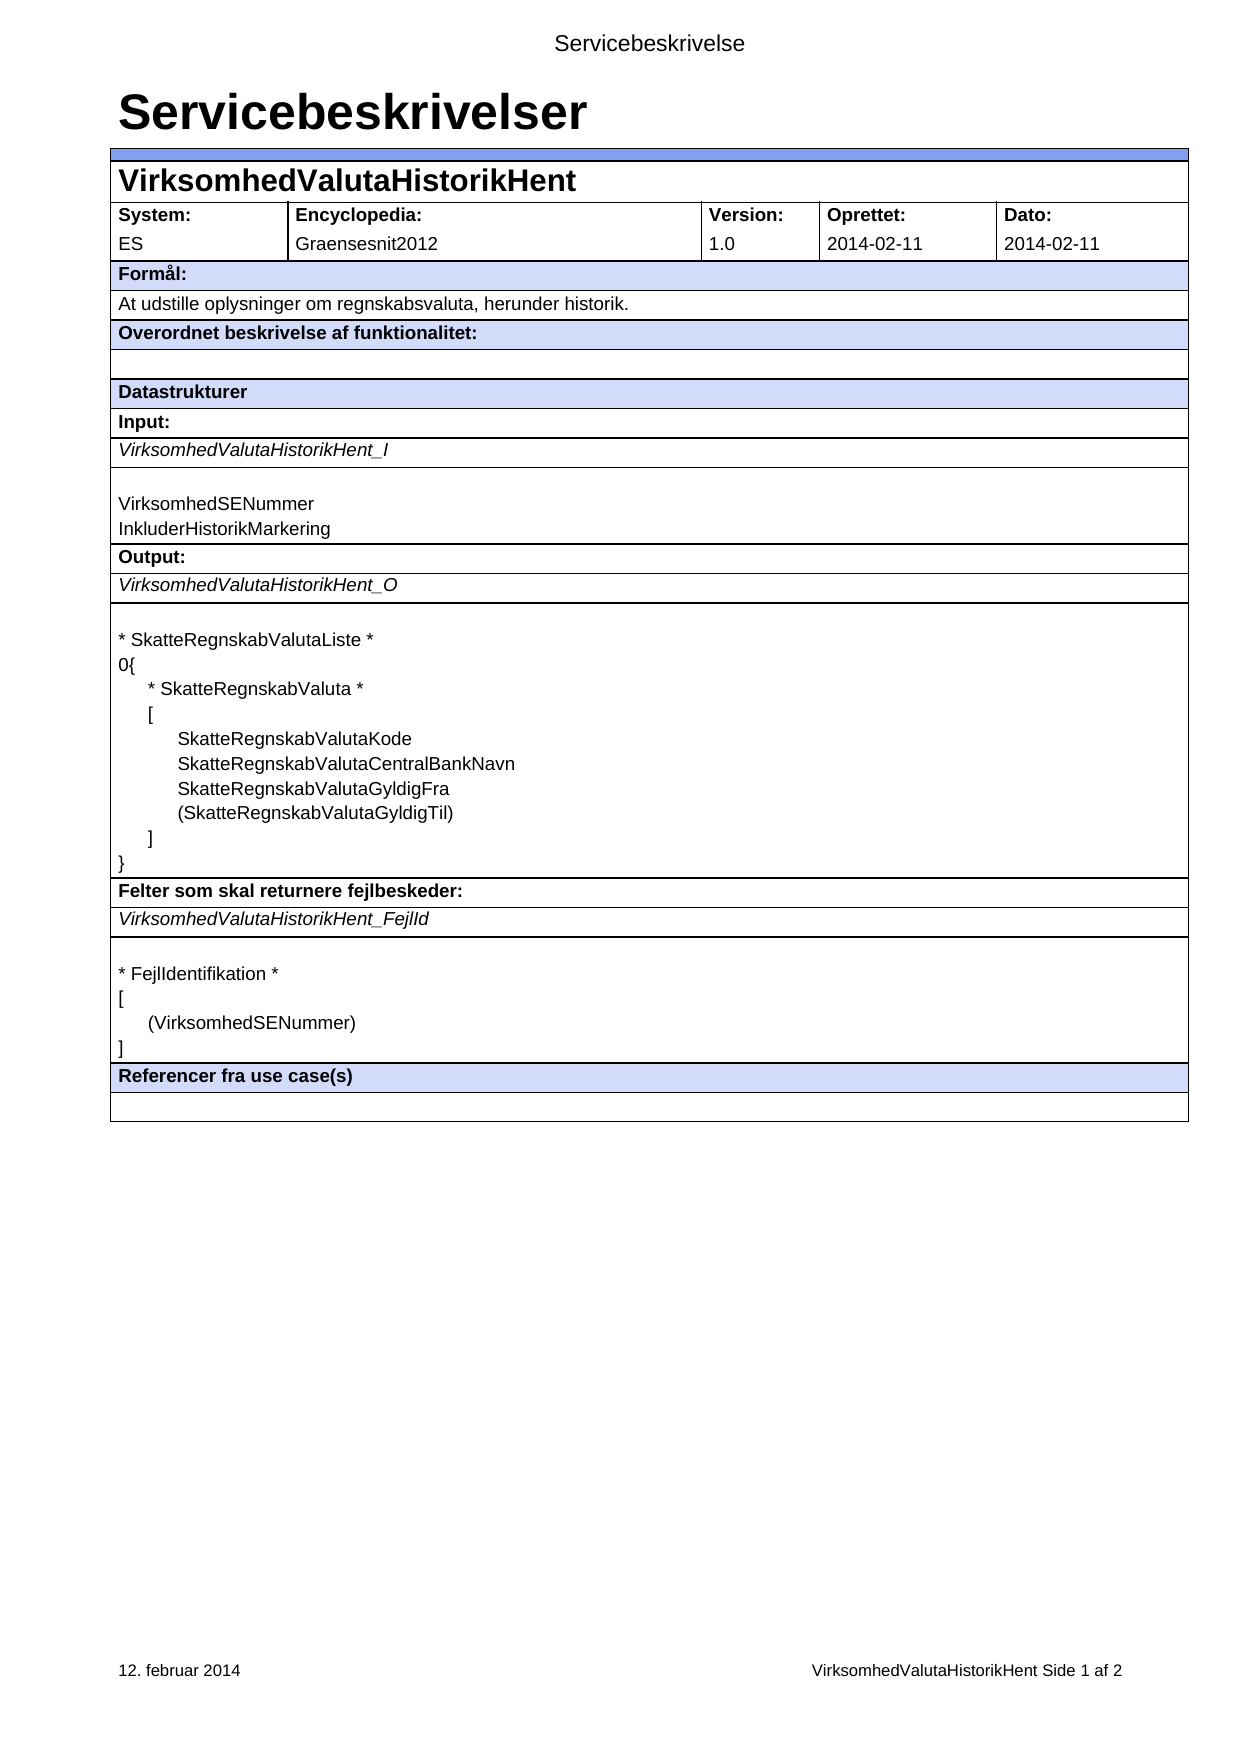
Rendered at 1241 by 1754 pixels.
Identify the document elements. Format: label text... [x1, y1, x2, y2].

table_cell * FejlIdentifikation * [ (VirksomhedSENummer) ] [111, 938, 1188, 1062]
table_cell 2014-02-11 [820, 231, 996, 260]
table_cell VirksomhedValutaHistorikHent_FejlId [111, 908, 1188, 936]
table_cell 1.0 [702, 231, 819, 260]
table_cell Output: [111, 545, 1188, 573]
table_cell VirksomhedSENummer InkluderHistorikMarkering [111, 468, 1188, 543]
table_cell VirksomhedValutaHistorikHent_I [111, 439, 1188, 467]
table_cell [111, 350, 1188, 378]
table_cell System: [111, 203, 287, 231]
table_header [111, 149, 1188, 160]
table_cell [111, 1093, 1188, 1121]
table_cell Datastrukturer [111, 380, 1188, 408]
table_cell Dato: [997, 203, 1188, 231]
table_cell Graensesnit2012 [289, 231, 701, 260]
table_cell Felter som skal returnere fejlbeskeder: [111, 879, 1188, 907]
table_cell Referencer fra use case(s) [111, 1064, 1188, 1092]
table_cell 2014-02-11 [997, 231, 1188, 260]
table_cell ES [111, 231, 287, 260]
table_cell Formål: [111, 262, 1188, 290]
table_cell VirksomhedValutaHistorikHent [111, 162, 1188, 201]
text Servicebeskrivelser [118, 82, 1181, 140]
table_cell Oprettet: [820, 203, 996, 231]
table_cell Version: [702, 203, 819, 231]
table_cell Encyclopedia: [289, 203, 701, 231]
table_cell VirksomhedValutaHistorikHent_O [111, 574, 1188, 602]
table_cell * SkatteRegnskabValutaListe * 0{ * SkatteRegnskabValuta * [ SkatteRegnskabValutaKode SkatteRegnskabValutaCentralBankNavn SkatteRegnskabValutaGyldigFra (SkatteRegnskabValutaGyldigTil) ] } [111, 604, 1188, 877]
table_cell Input: [111, 409, 1188, 437]
table_cell Overordnet beskrivelse af funktionalitet: [111, 321, 1188, 349]
table_cell At udstille oplysninger om regnskabsvaluta, herunder historik. [111, 291, 1188, 319]
